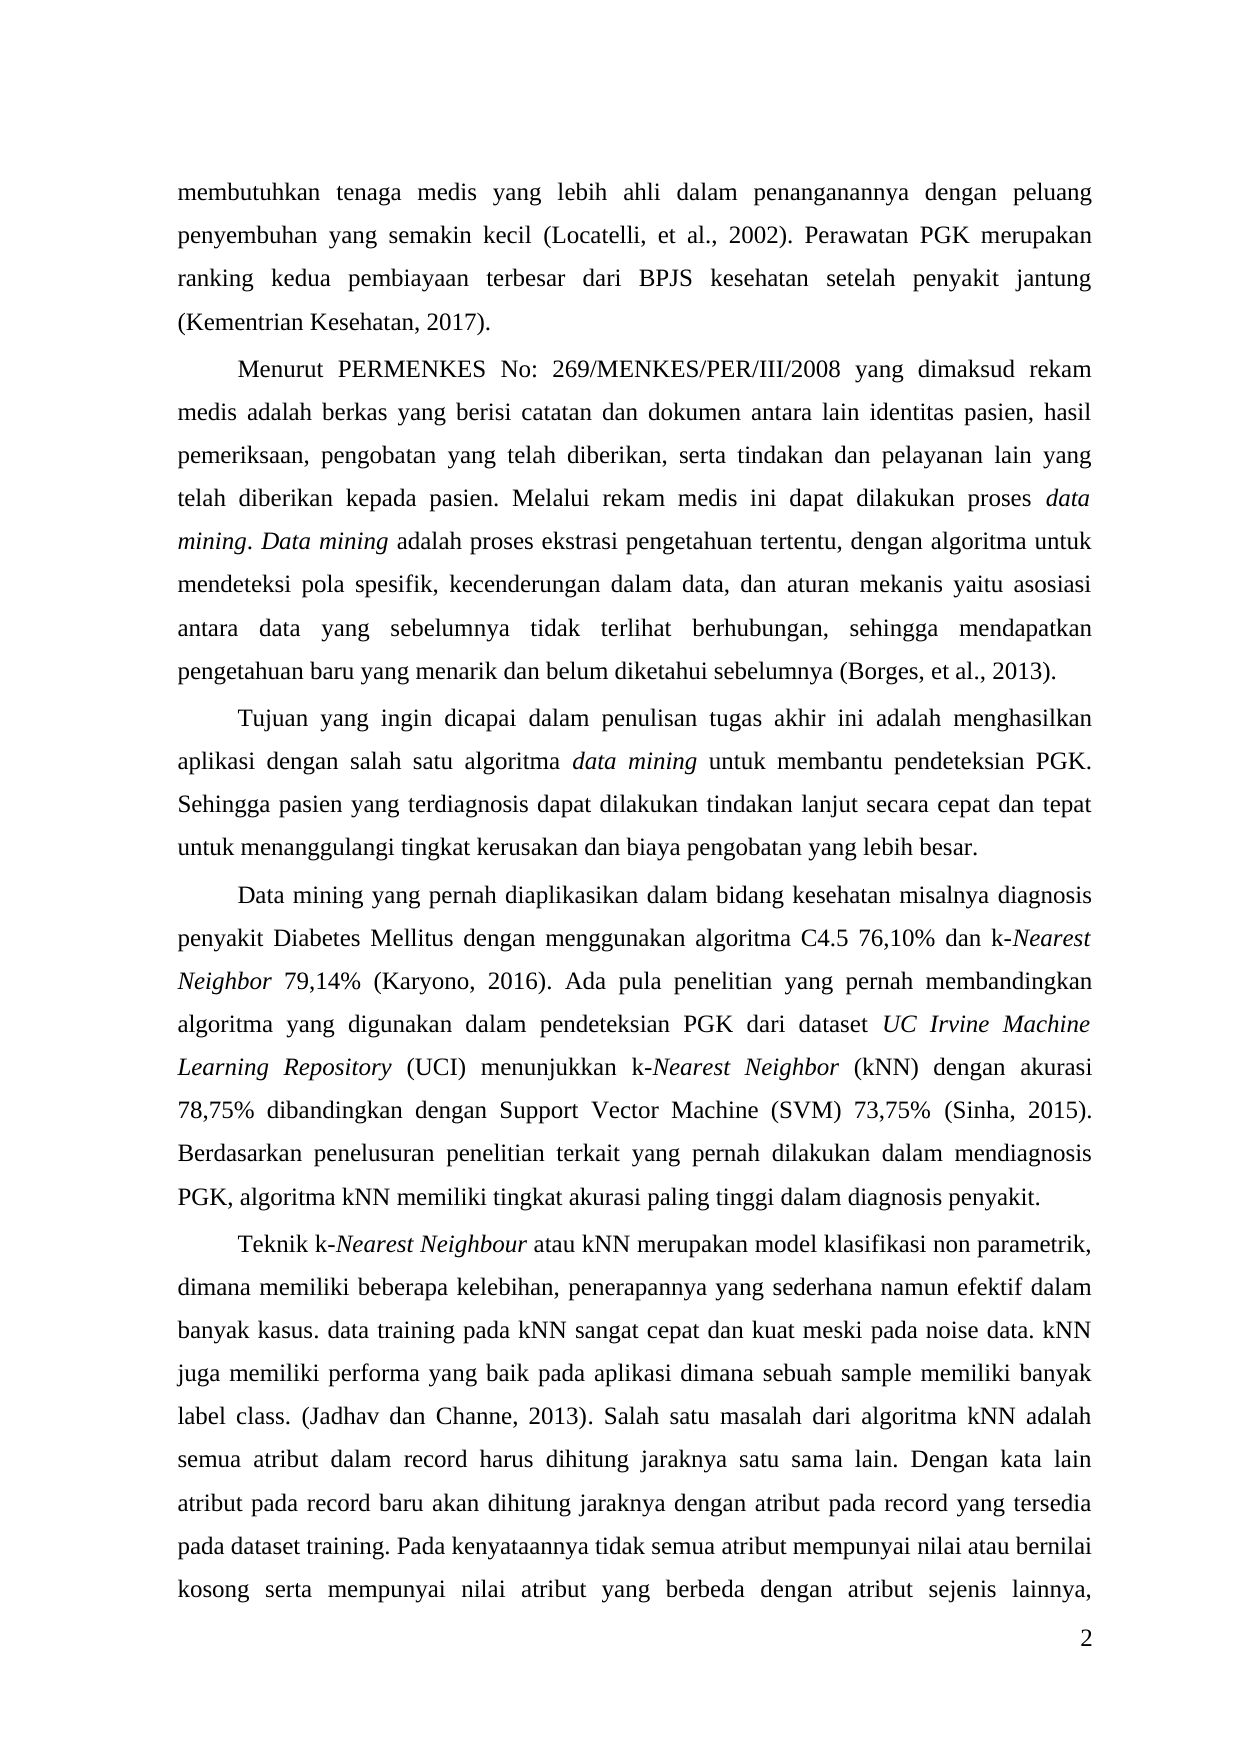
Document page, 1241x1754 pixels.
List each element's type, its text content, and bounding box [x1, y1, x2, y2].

text Data mining yang pernah diaplikasikan dalam bidang kesehatan misalnya diagnosis penyakit Diabetes Mellitus dengan menggunakan algoritma C4.5 76,10% dan k-Nearest Neighbor 79,14% (Karyono, 2016). Ada pula penelitian yang pernah membandingkan algoritma yang digunakan dalam pendeteksian PGK dari dataset UC Irvine Machine Learning Repository (UCI) menunjukkan k-Nearest Neighbor (kNN) dengan akurasi 78,75% dibandingkan dengan Support Vector Machine (SVM) 73,75% (Sinha, 2015). Berdasarkan penelusuran penelitian terkait yang pernah dilakukan dalam mendiagnosis PGK, algoritma kNN memiliki tingkat akurasi paling tinggi dalam diagnosis penyakit. [177, 880, 1092, 1210]
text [177, 177, 1092, 335]
text Menurut PERMENKES No: 269/MENKES/PER/III/2008 yang dimaksud rekam medis adalah berkas yang berisi catatan dan dokumen antara lain identitas pasien, hasil pemeriksaan, pengobatan yang telah diberikan, serta tindakan dan pelayanan lain yang telah diberikan kepada pasien. Melalui rekam medis ini dapat dilakukan proses data mining. Data mining adalah proses ekstrasi pengetahuan tertentu, dengan algoritma untuk mendeteksi pola spesifik, kecenderungan dalam data, dan aturan mekanis yaitu asosiasi antara data yang sebelumnya tidak terlihat berhubungan, sehingga mendapatkan pengetahuan baru yang menarik dan belum diketahui sebelumnya (Borges, et al., 2013). [177, 354, 1092, 684]
text Tujuan yang ingin dicapai dalam penulisan tugas akhir ini adalah menghasilkan aplikasi dengan salah satu algoritma data mining untuk membantu pendeteksian PGK. Sehingga pasien yang terdiagnosis dapat dilakukan tindakan lanjut secara cepat dan tepat untuk menanggulangi tingkat kerusakan dan biaya pengobatan yang lebih besar. [177, 703, 1092, 861]
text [177, 1229, 1092, 1603]
